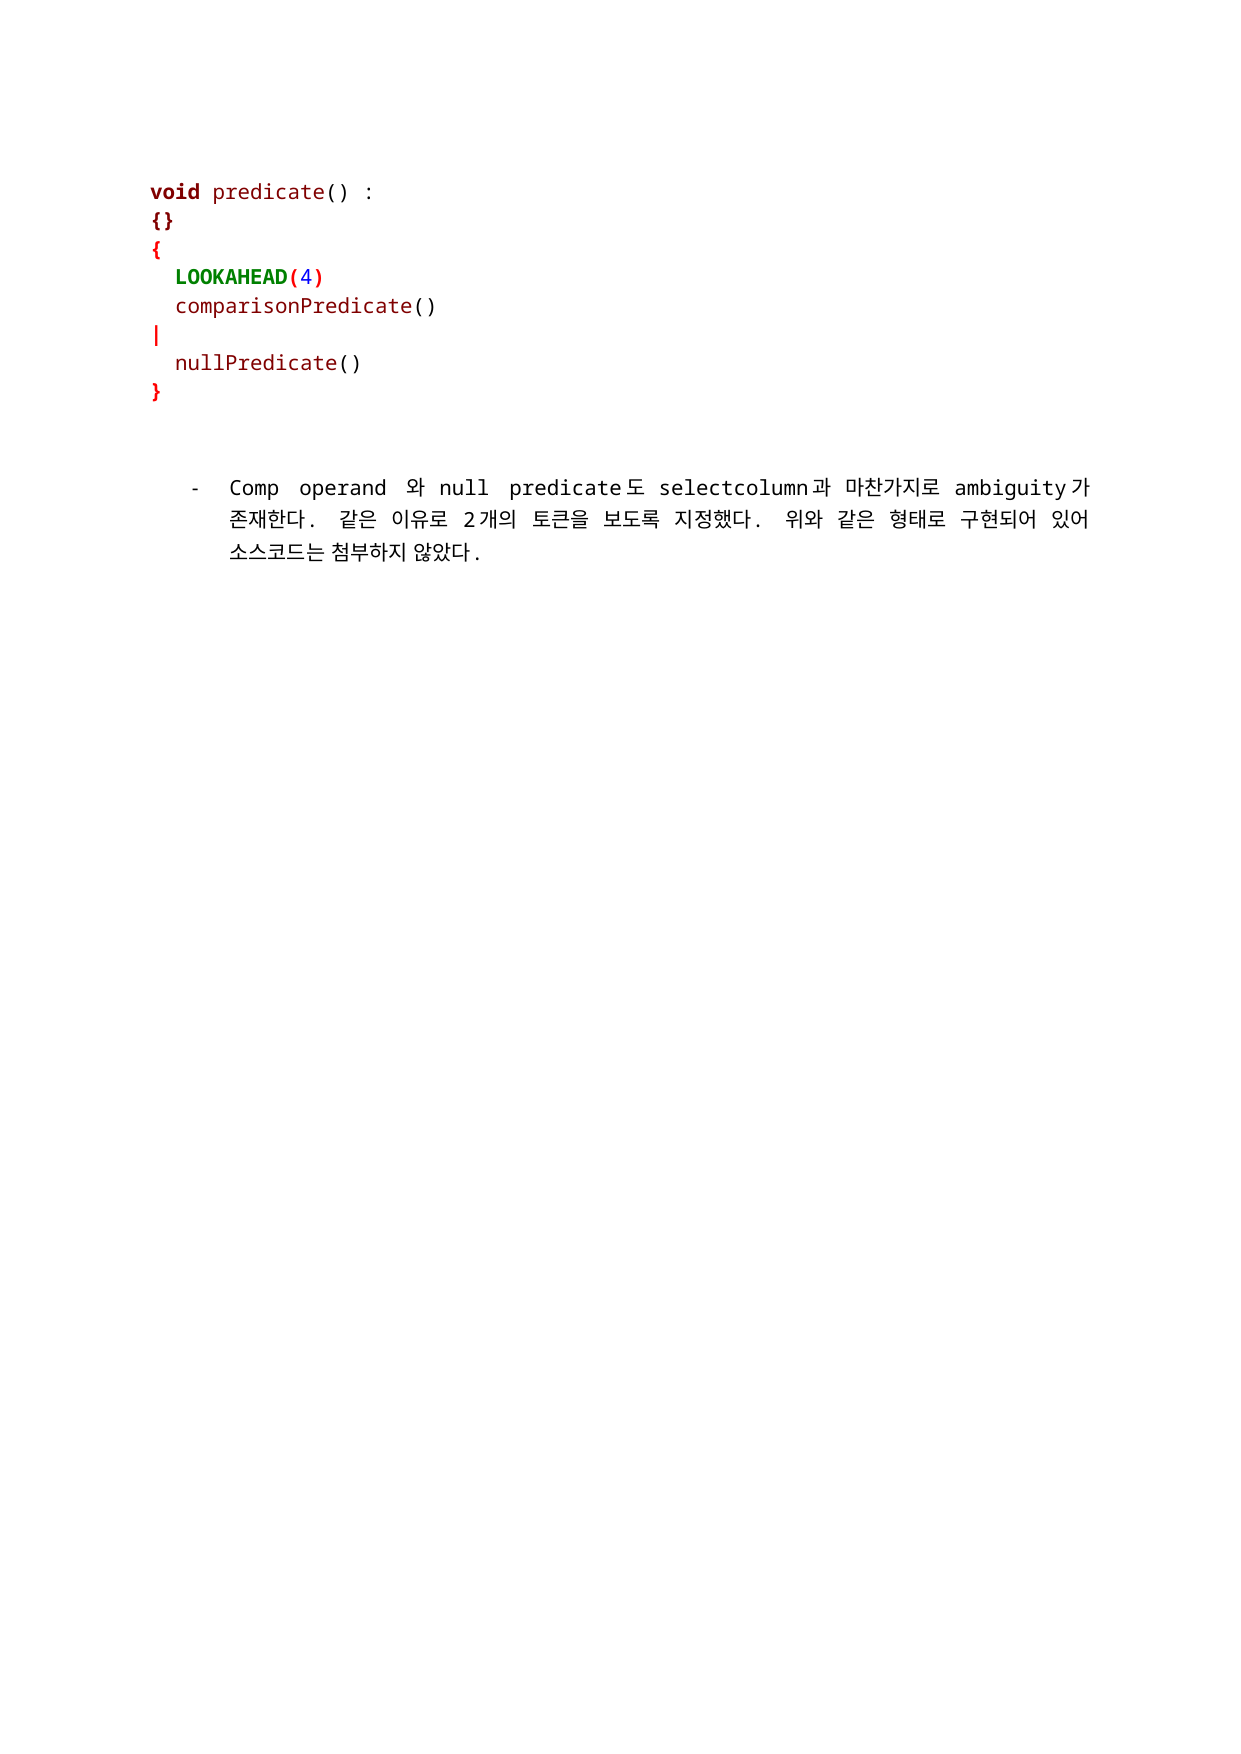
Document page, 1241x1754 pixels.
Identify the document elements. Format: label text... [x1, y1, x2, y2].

text { [150, 234, 1090, 262]
text void predicate() : [150, 177, 1090, 206]
text } [150, 376, 1090, 405]
text LOOKAHEAD(4) [150, 262, 1090, 291]
text nullPredicate() [150, 348, 1090, 376]
text comparisonPredicate() [150, 291, 1090, 319]
text | [150, 319, 1090, 348]
text {} [150, 206, 1090, 234]
list Comp operand 와 null predicate도 selectcolumn과 마찬가지로 ambiguity가 존재한다. 같은 이유로 2개의 토큰을 보도록 지정했다. 위와 같은 형태로 구현되어 있어 소스코드는 첨부하지 않았다. [192, 471, 1090, 567]
